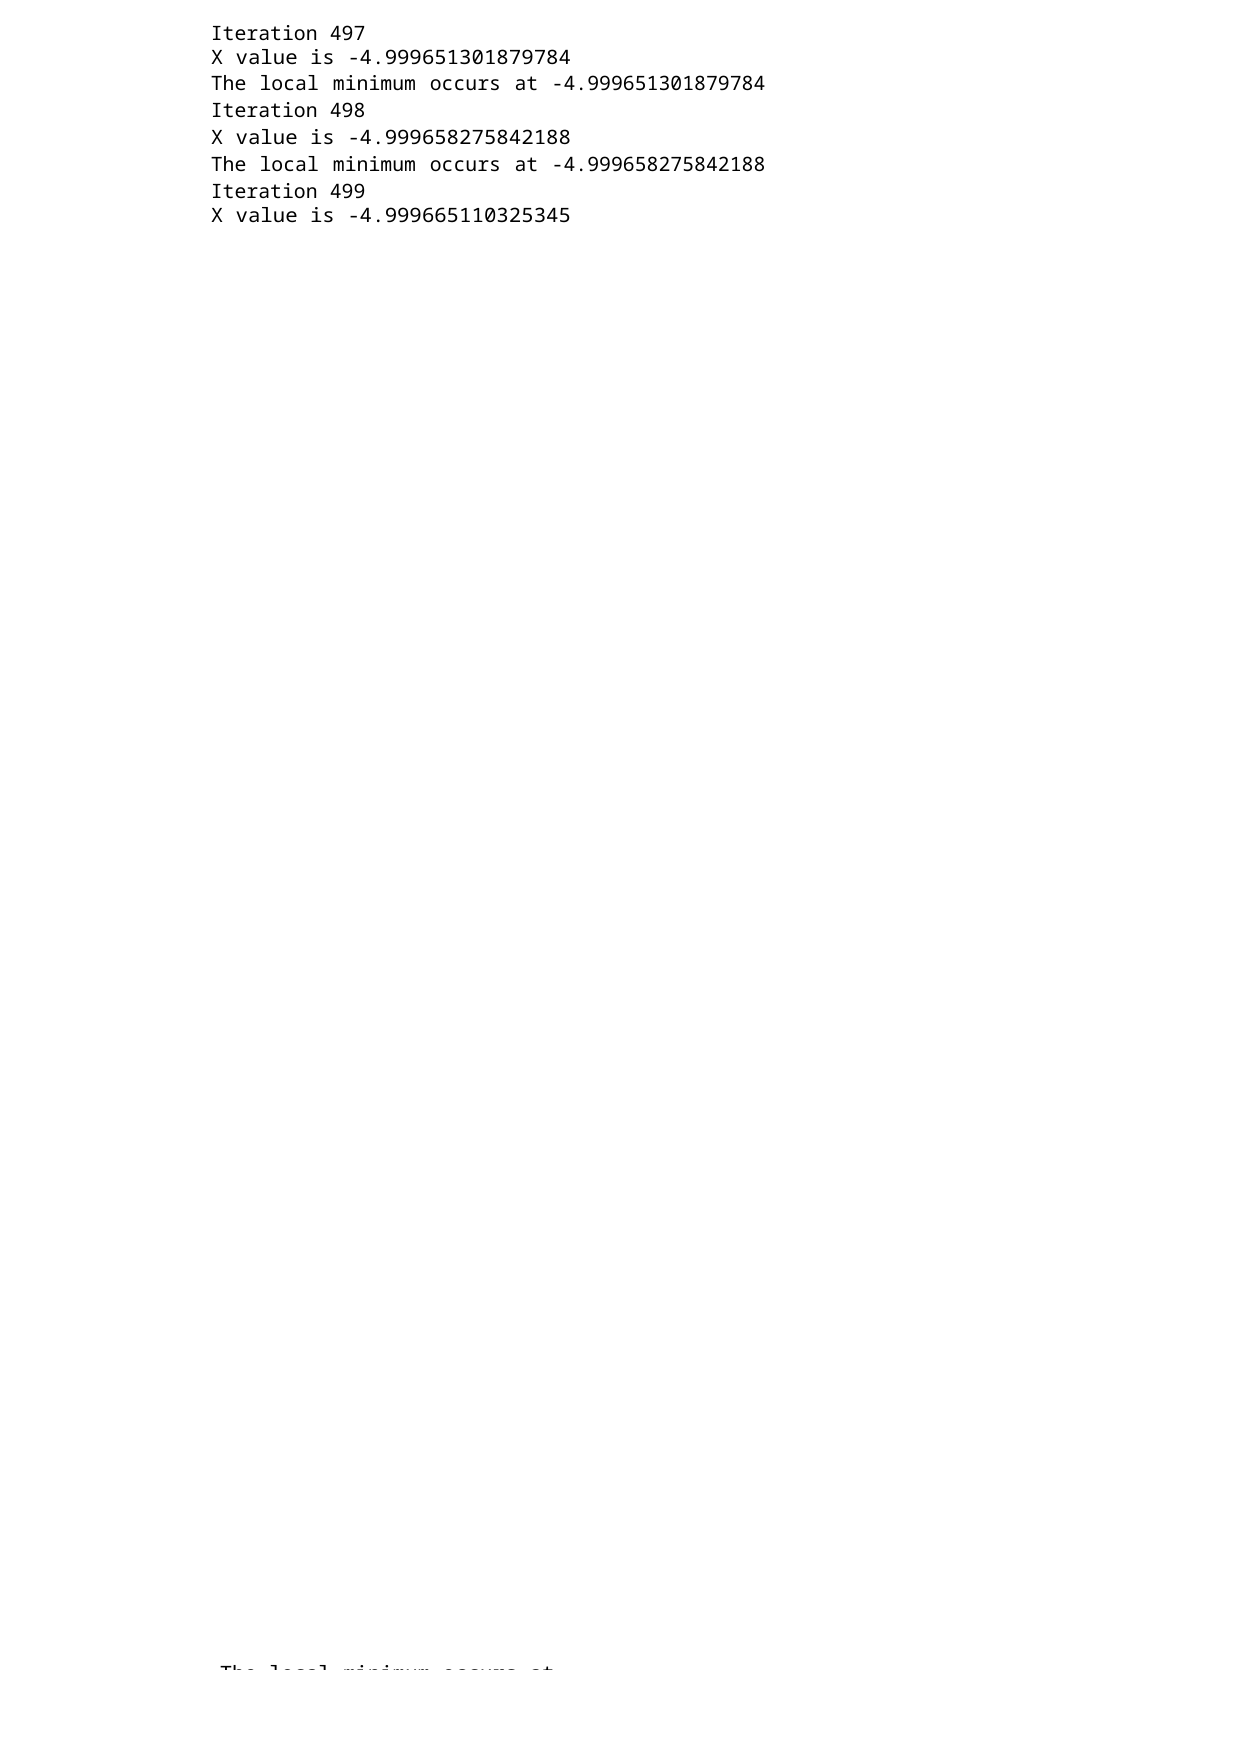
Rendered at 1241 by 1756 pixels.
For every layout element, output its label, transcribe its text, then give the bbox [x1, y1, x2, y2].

text The local minimum occurs at -4.999651301879784 Iteration 498 [211, 69, 812, 123]
text X value is -4.999651301879784 [211, 46, 1186, 69]
text X value is -4.999665110325345 [211, 204, 1186, 227]
text X value is -4.999658275842188 [211, 123, 1186, 150]
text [211, 19, 812, 46]
text The local minimum occurs at -4.999658275842188 Iteration 499 [211, 151, 812, 204]
